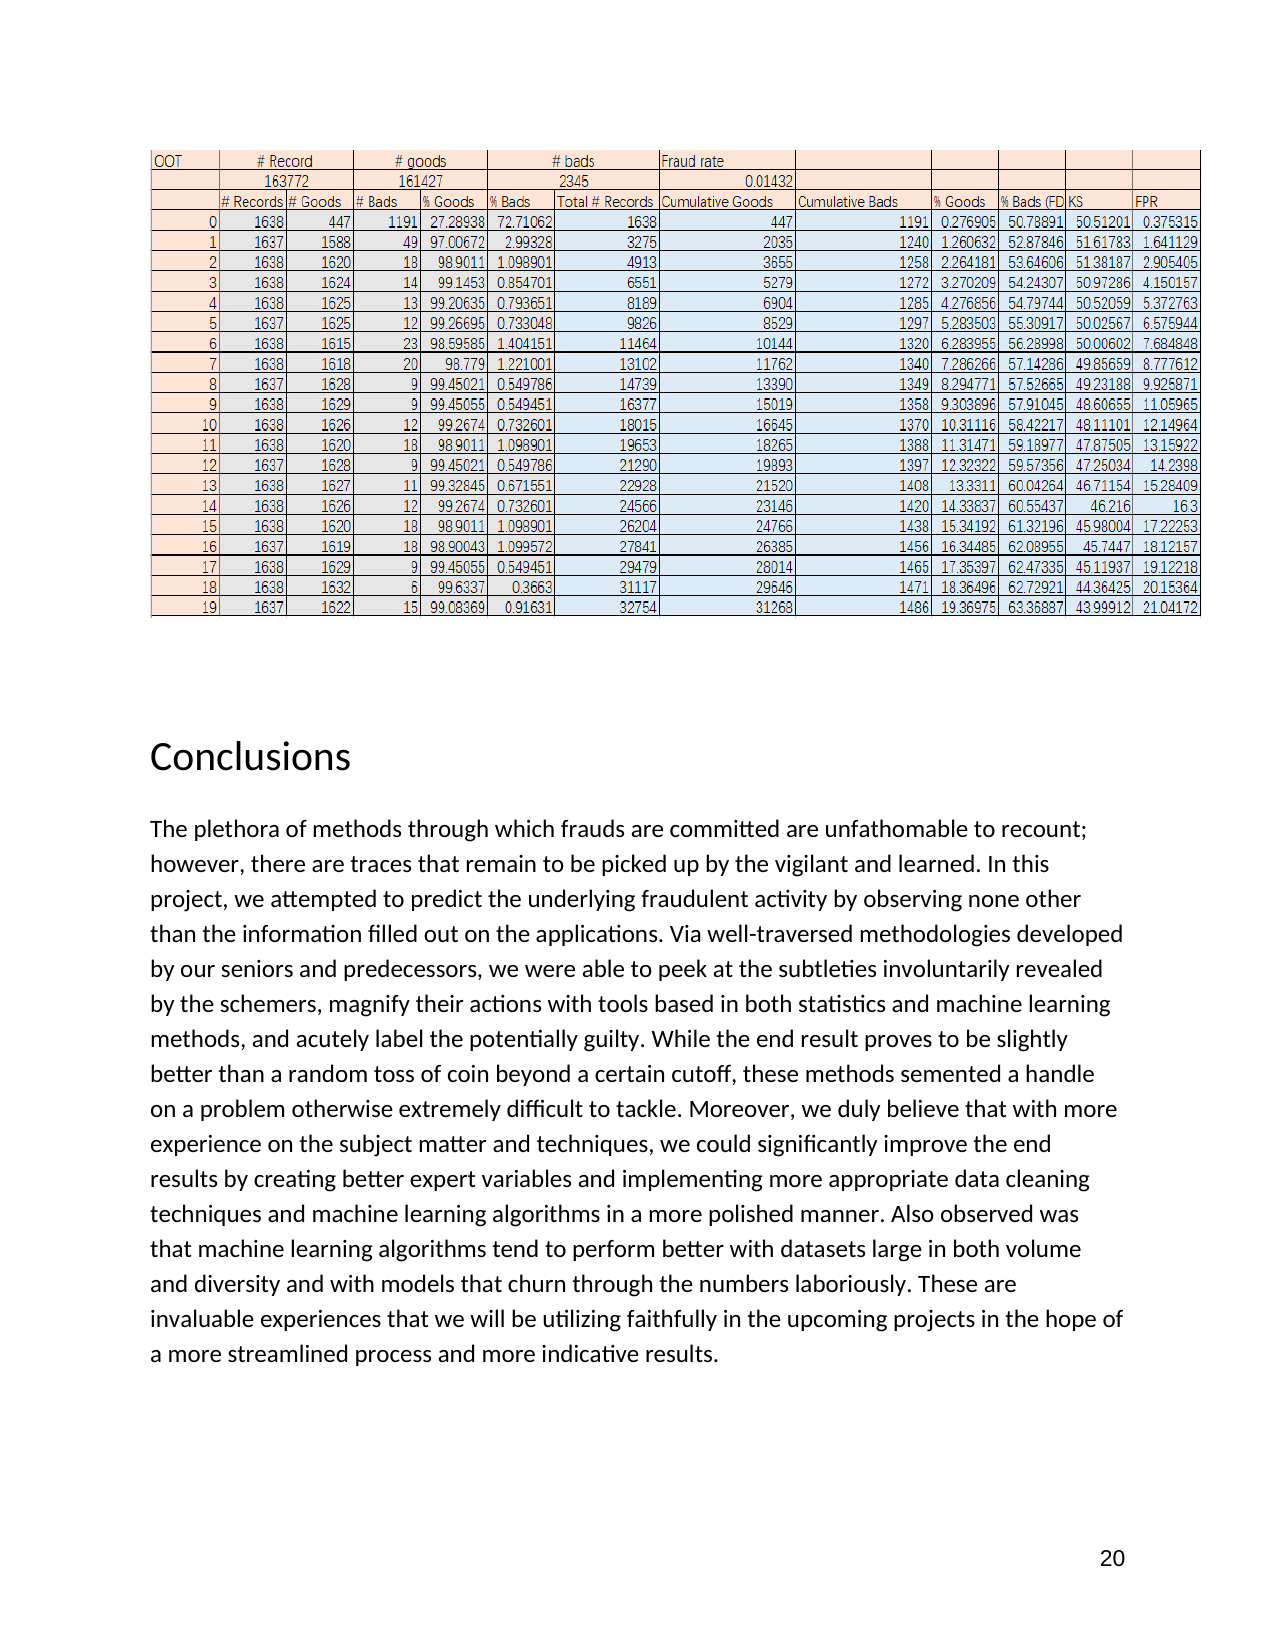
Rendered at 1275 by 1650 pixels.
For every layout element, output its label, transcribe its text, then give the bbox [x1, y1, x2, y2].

text The plethora of methods through which frauds are committed are unfathomable to recount; however, there are traces that remain to be picked up by the vigilant and learned. In this project, we attempted to predict the underlying fraudulent activity by observing none other than the information filled out on the applications. Via well-traversed methodologies developed by our seniors and predecessors, we were able to peek at the subtleties involuntarily revealed by the schemers, magnify their actions with tools based in both statistics and machine learning methods, and acutely label the potentially guilty. While the end result proves to be slightly better than a random toss of coin beyond a certain cutoff, these methods semented a handle on a problem otherwise extremely difficult to tackle. Moreover, we duly believe that with more experience on the subject matter and techniques, we could significantly improve the end results by creating better expert variables and implementing more appropriate data cleaning techniques and machine learning algorithms in a more polished manner. Also observed was that machine learning algorithms tend to perform better with datasets large in both volume and diversity and with models that churn through the numbers laboriously. These are invaluable experiences that we will be utilizing faithfully in the upcoming projects in the hope of a more streamlined process and more indicative results. [150, 814, 1125, 1369]
picture [150, 150, 1202, 618]
subtitle Conclusions [150, 730, 1125, 781]
